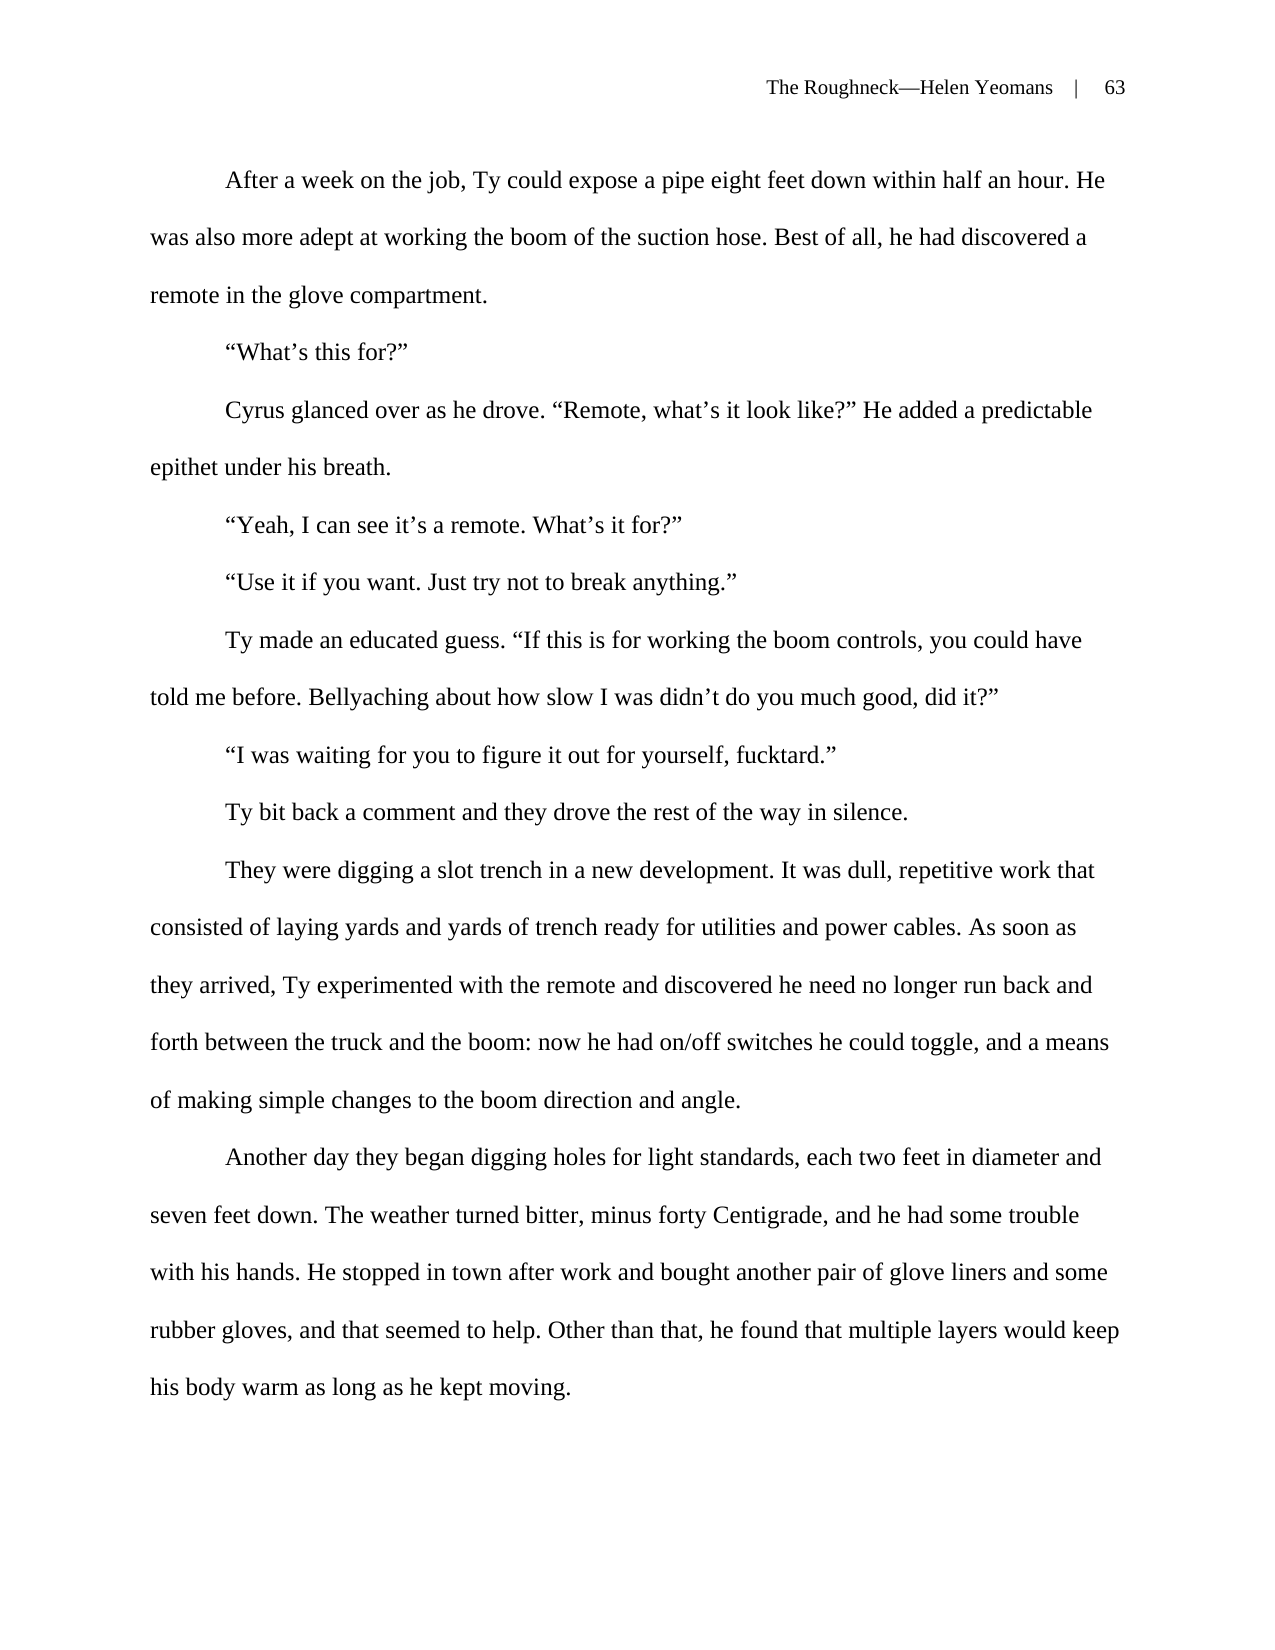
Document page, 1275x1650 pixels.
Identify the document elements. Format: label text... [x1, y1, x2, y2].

text “Use it if you want. Just try not to break anything.” [150, 567, 1125, 596]
text “Yeah, I can see it’s a remote. What’s it for?” [150, 510, 1125, 539]
text After a week on the job, Ty could expose a pipe eight feet down within half an hour. He was also more adept at working the boom of the suction hose. Best of all, he had discovered a remote in the glove compartment. [150, 165, 1125, 309]
text “I was waiting for you to figure it out for yourself, fucktard.” [150, 740, 1125, 769]
text Ty bit back a comment and they drove the rest of the way in silence. [150, 797, 1125, 826]
text Another day they began digging holes for light standards, each two feet in diameter and seven feet down. The weather turned bitter, minus forty Centigrade, and he had some trouble with his hands. He stopped in town after work and bought another pair of glove liners and some rubber gloves, and that seemed to help. Other than that, he found that multiple layers would keep his body warm as long as he kept moving. [150, 1142, 1125, 1401]
text Cyrus glanced over as he drove. “Remote, what’s it look like?” He added a predictable epithet under his breath. [150, 395, 1125, 481]
text “What’s this for?” [150, 337, 1125, 366]
text They were digging a slot trench in a new development. It was dull, repetitive work that consisted of laying yards and yards of trench ready for utilities and power cables. As soon as they arrived, Ty experimented with the remote and discovered he need no longer run back and forth between the truck and the boom: now he had on/off switches he could toggle, and a means of making simple changes to the boom direction and angle. [150, 855, 1125, 1114]
text Ty made an educated guess. “If this is for working the boom controls, you could have told me before. Bellyaching about how slow I was didn’t do you much good, did it?” [150, 625, 1125, 711]
